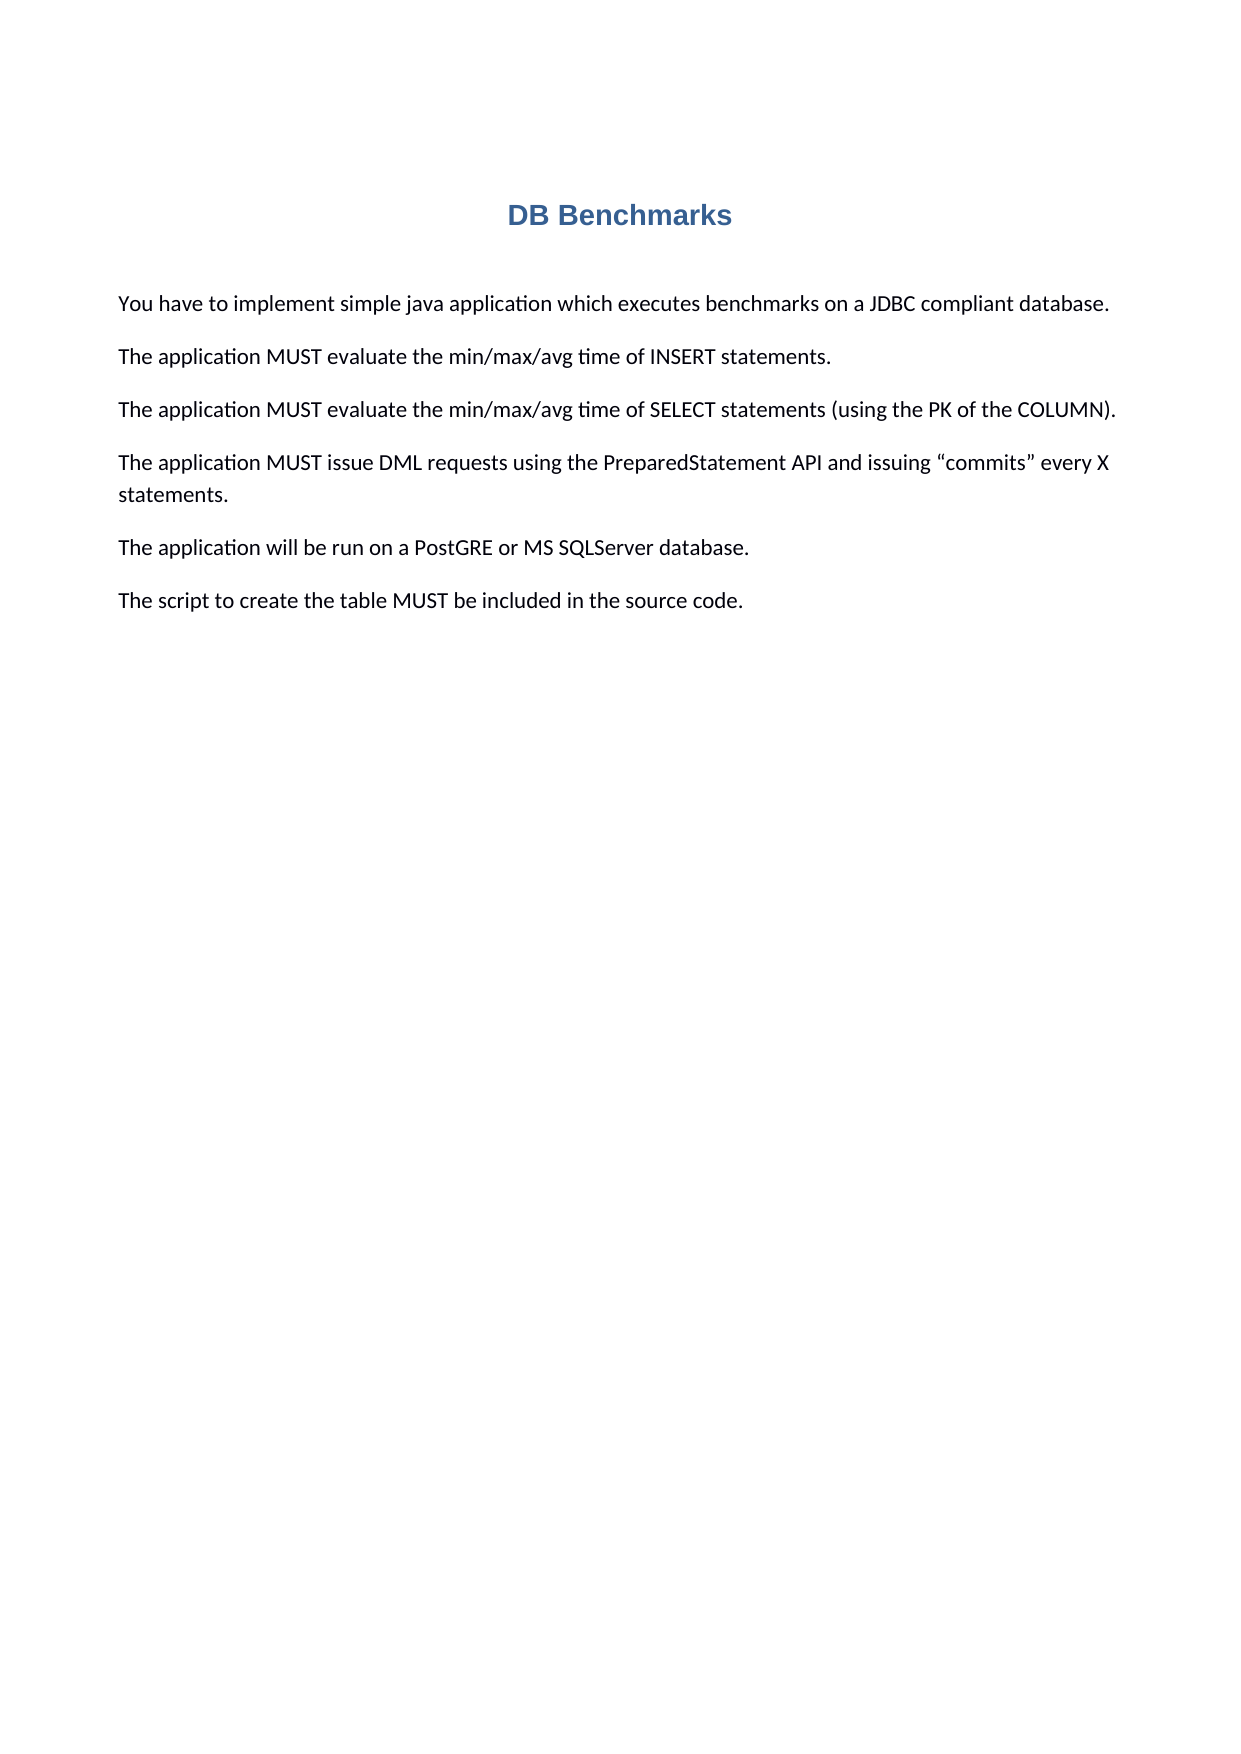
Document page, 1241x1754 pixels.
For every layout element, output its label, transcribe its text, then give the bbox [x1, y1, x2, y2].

text The application MUST evaluate the min/max/avg time of INSERT statements. [118, 342, 1122, 370]
subtitle DB Benchmarks [118, 198, 1122, 231]
text You have to implement simple java application which executes benchmarks on a JDBC compliant database. [118, 289, 1122, 317]
text The application will be run on a PostGRE or MS SQLServer database. [118, 533, 1122, 561]
text The script to create the table MUST be included in the source code. [118, 586, 1122, 614]
text The application MUST issue DML requests using the PreparedStatement API and issuing “commits” every X statements. [118, 448, 1122, 508]
text The application MUST evaluate the min/max/avg time of SELECT statements (using the PK of the COLUMN). [118, 395, 1122, 423]
